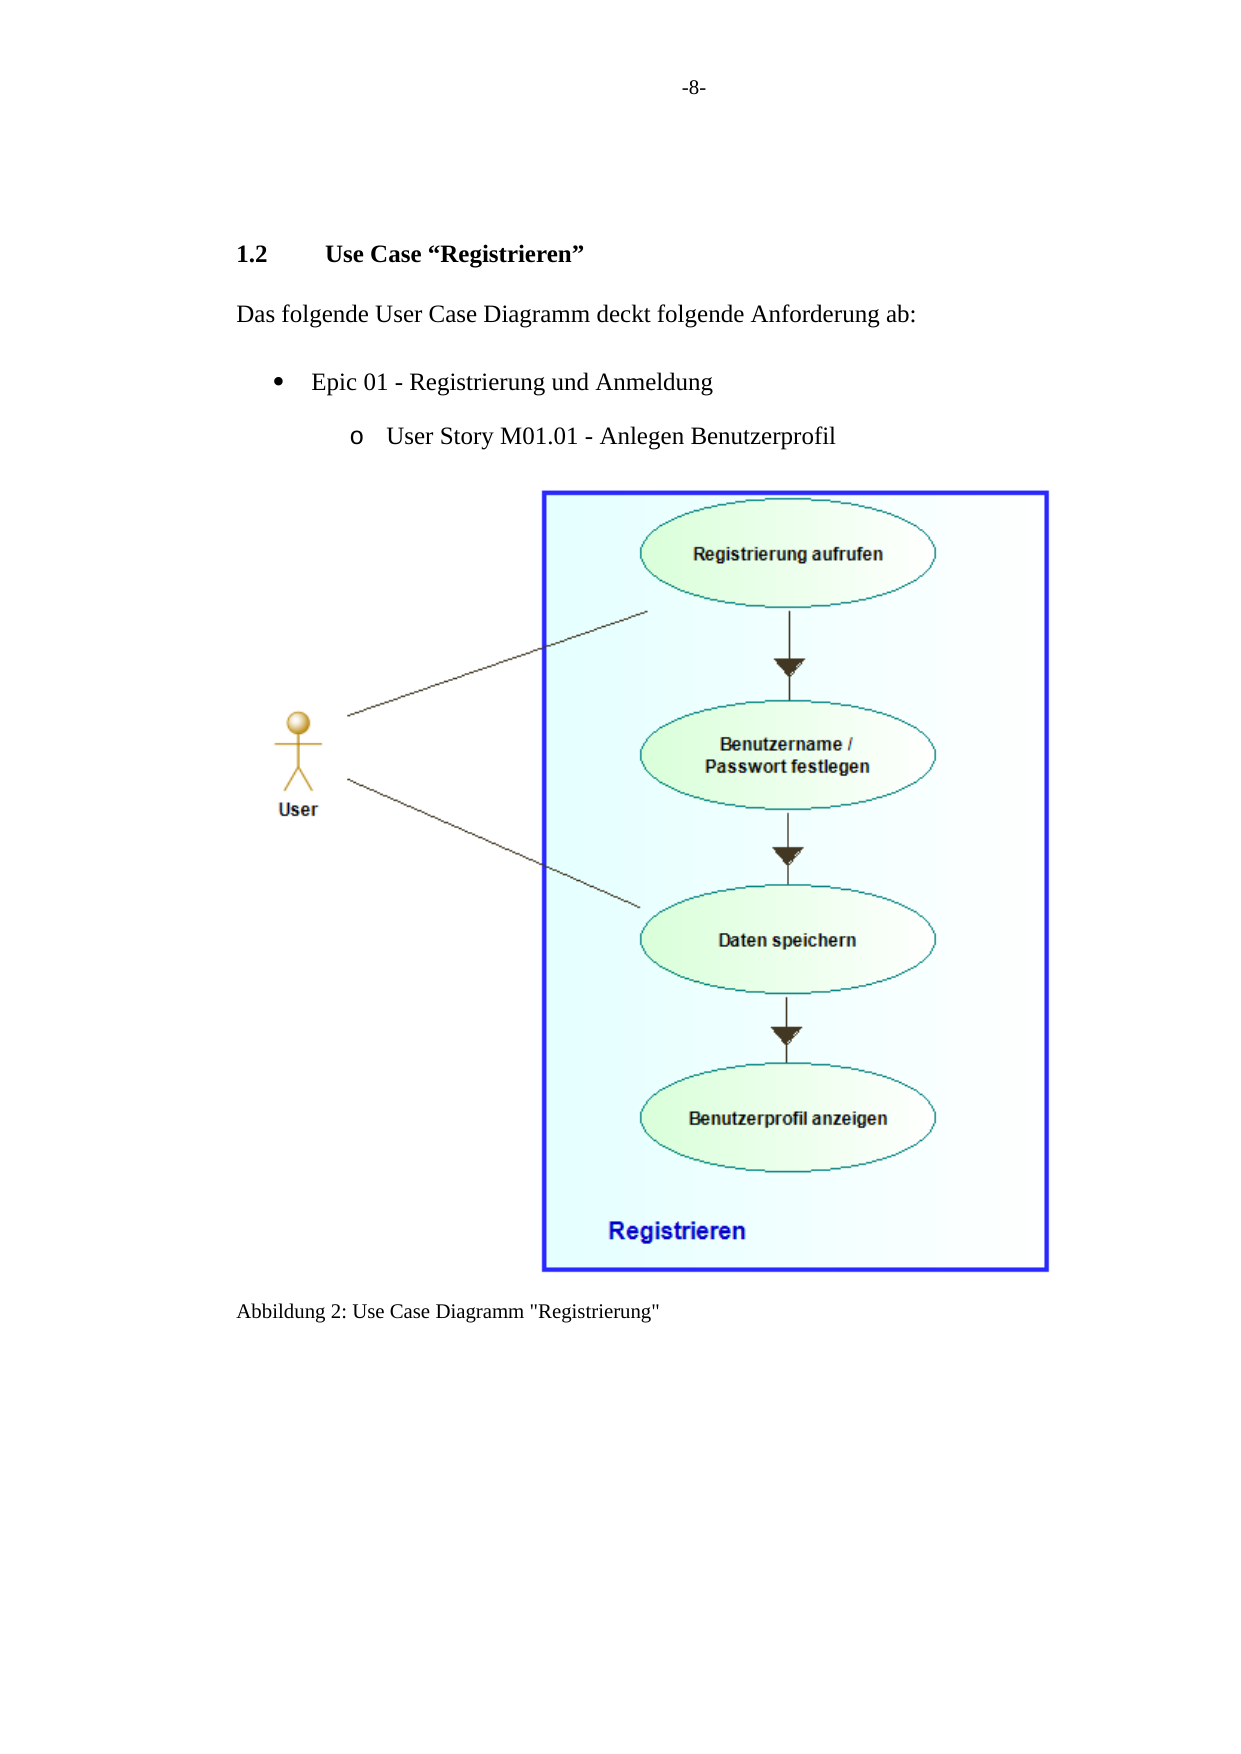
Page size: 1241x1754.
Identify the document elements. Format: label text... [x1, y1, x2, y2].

list User Story M01.01 - Anlegen Benutzerprofil [349, 421, 1152, 452]
picture [236, 476, 1063, 1287]
text Abbildung 2: Use Case Diagramm "Registrierung" [236, 1299, 1152, 1323]
text Das folgende User Case Diagramm deckt folgende Anforderung ab: [236, 299, 1152, 328]
list Epic 01 - Registrierung und Anmeldung [274, 367, 1152, 396]
subtitle Use Case “Registrieren” [236, 239, 1152, 268]
